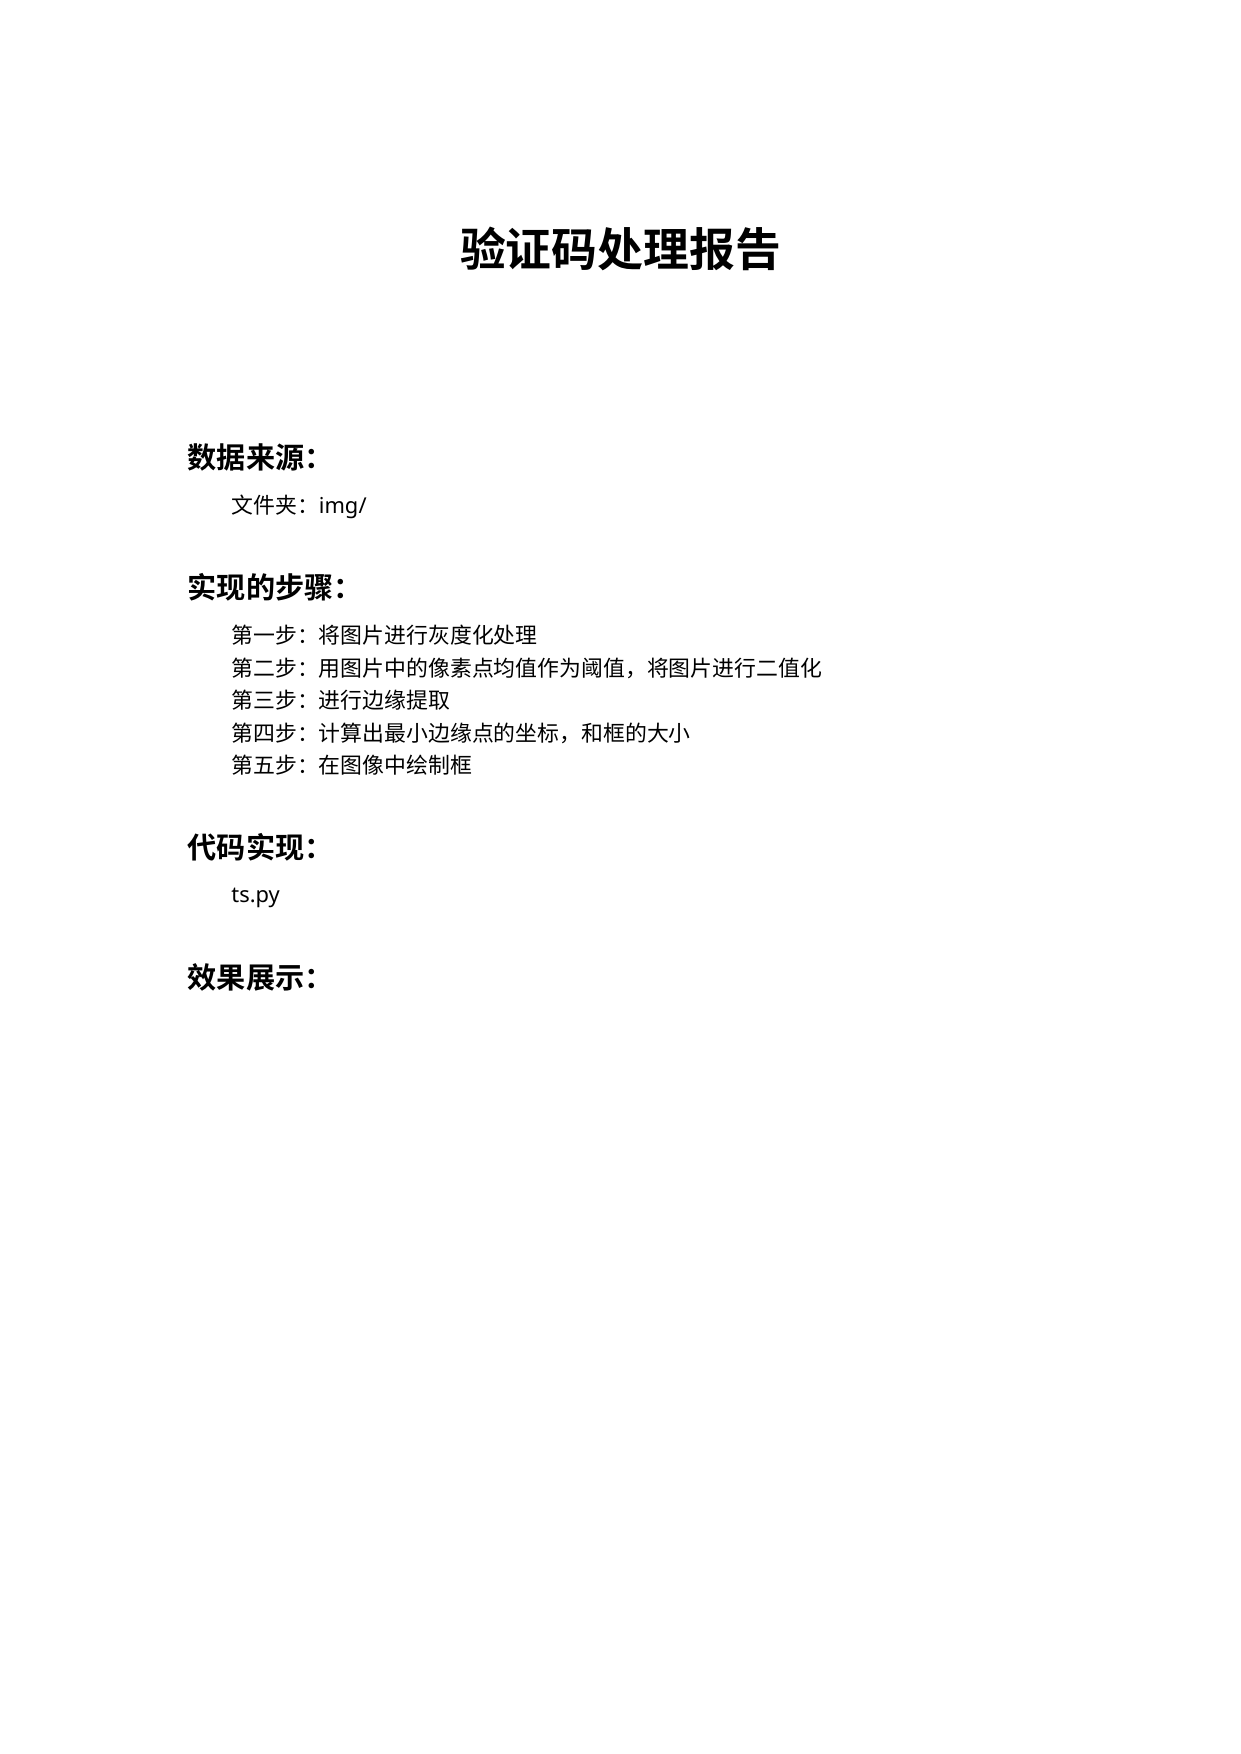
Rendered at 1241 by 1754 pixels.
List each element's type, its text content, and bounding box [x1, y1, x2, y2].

text 效果展示： [187, 943, 1053, 1008]
text 第四步：计算出最小边缘点的坐标，和框的大小 [187, 715, 1053, 748]
text 代码实现： [187, 813, 1053, 878]
text 文件夹：img/ [187, 488, 1053, 520]
text 第三步：进行边缘提取 [187, 683, 1053, 715]
text 第五步：在图像中绘制框 [187, 748, 1053, 780]
subtitle 验证码处理报告 [187, 197, 1053, 295]
text 实现的步骤： [187, 553, 1053, 618]
text ts.py [187, 878, 1053, 910]
text 第二步：用图片中的像素点均值作为阈值，将图片进行二值化 [187, 650, 1053, 683]
text 第一步：将图片进行灰度化处理 [187, 618, 1053, 650]
text 数据来源： [187, 423, 1053, 488]
